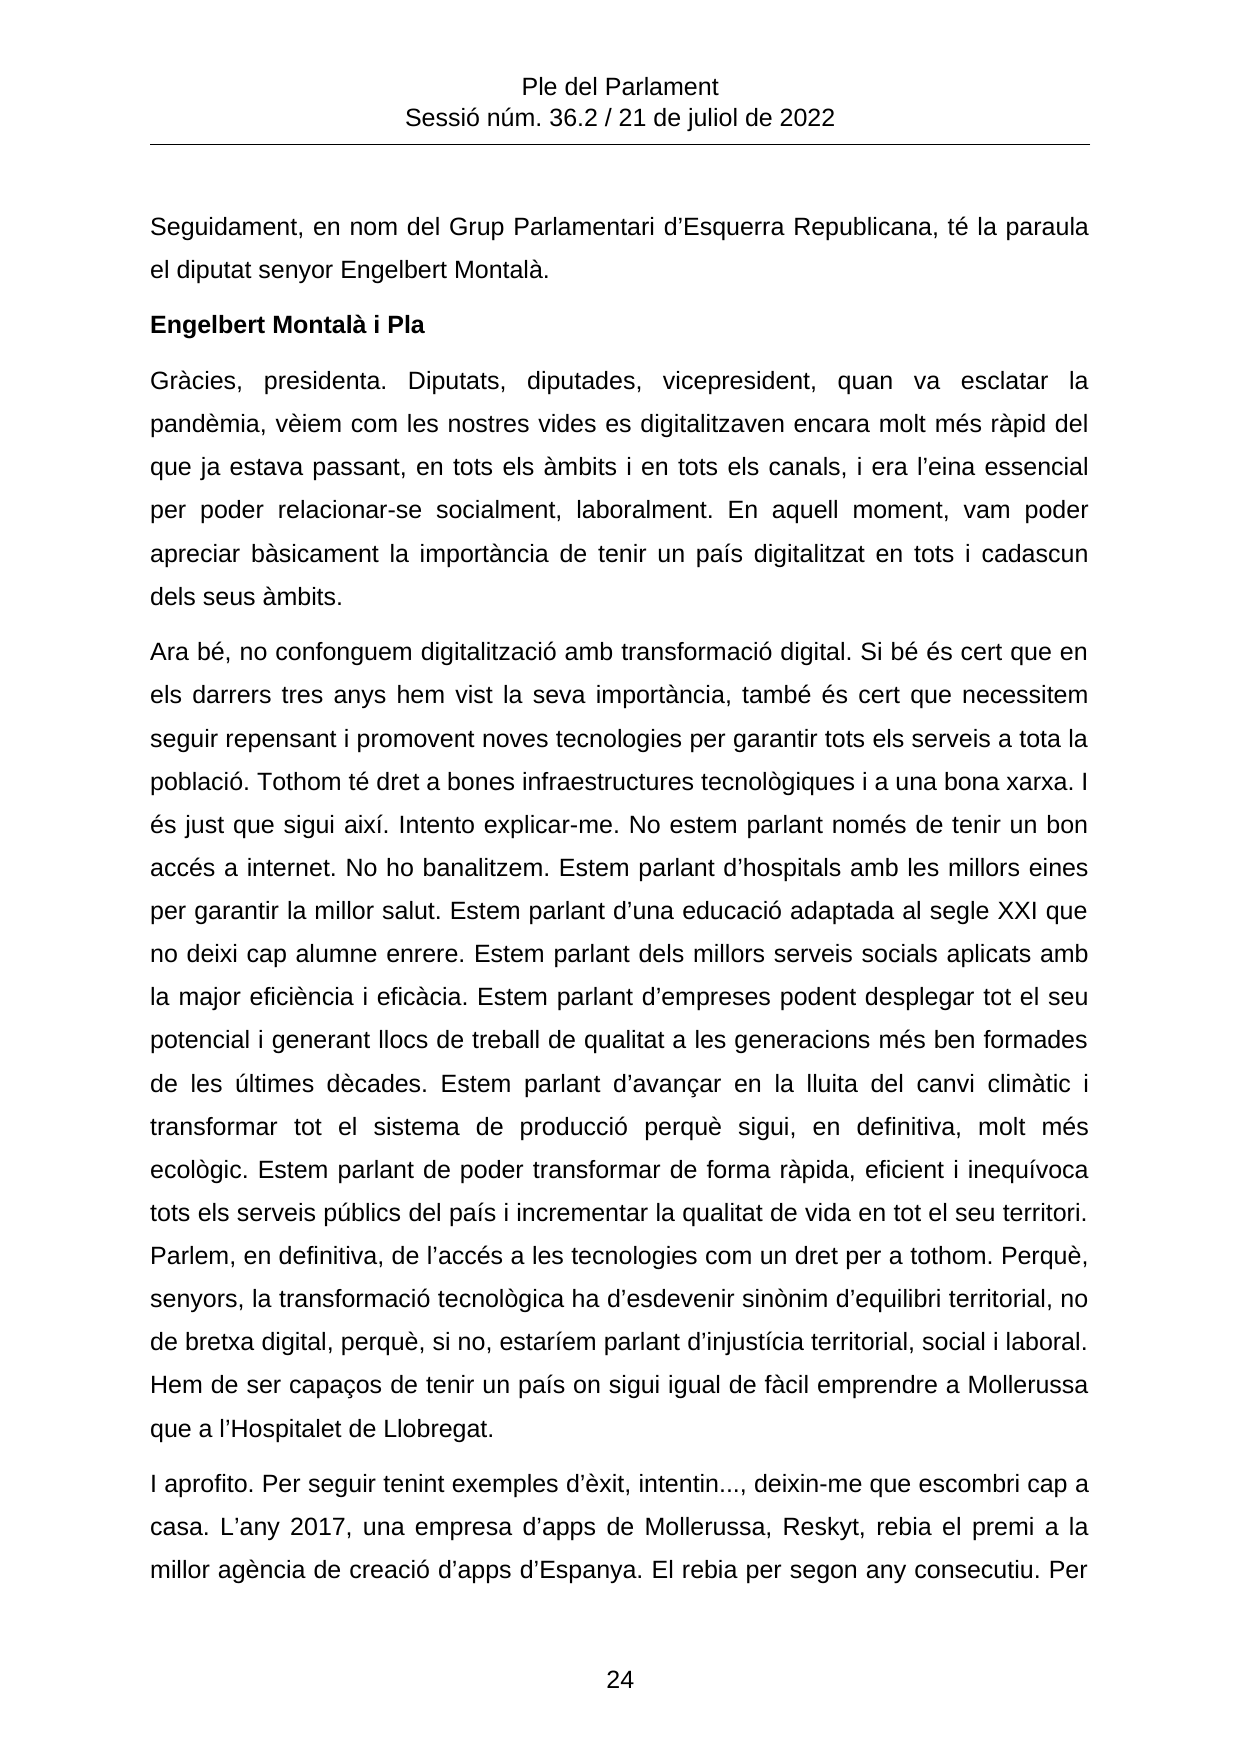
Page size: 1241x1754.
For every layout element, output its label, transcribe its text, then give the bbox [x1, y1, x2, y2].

text Seguidament, en nom del Grup Parlamentari d’Esquerra Republicana, té la paraula el diputat senyor Engelbert Montalà. [150, 212, 1090, 284]
text Ara bé, no confonguem digitalització amb transformació digital. Si bé és cert que en els darrers tres anys hem vist la seva importància, també és cert que necessitem seguir repensant i promovent noves tecnologies per garantir tots els serveis a tota la població. Tothom té dret a bones infraestructures tecnològiques i a una bona xarxa. I és just que sigui així. Intento explicar-me. No estem parlant només de tenir un bon accés a internet. No ho banalitzem. Estem parlant d’hospitals amb les millors eines per garantir la millor salut. Estem parlant d’una educació adaptada al segle XXI que no deixi cap alumne enrere. Estem parlant dels millors serveis socials aplicats amb la major eficiència i eficàcia. Estem parlant d’empreses podent desplegar tot el seu potencial i generant llocs de treball de qualitat a les generacions més ben formades de les últimes dècades. Estem parlant d’avançar en la lluita del canvi climàtic i transformar tot el sistema de producció perquè sigui, en definitiva, molt més ecològic. Estem parlant de poder transformar de forma ràpida, eficient i inequívoca tots els serveis públics del país i incrementar la qualitat de vida en tot el seu territori. Parlem, en definitiva, de l’accés a les tecnologies com un dret per a tothom. Perquè, senyors, la transformació tecnològica ha d’esdevenir sinònim d’equilibri territorial, no de bretxa digital, perquè, si no, estaríem parlant d’injustícia territorial, social i laboral. Hem de ser capaços de tenir un país on sigui igual de fàcil emprendre a Mollerussa que a l’Hospitalet de Llobregat. [150, 637, 1090, 1442]
text Engelbert Montalà i Pla [150, 311, 1090, 339]
text Gràcies, presidenta. Diputats, diputades, vicepresident, quan va esclatar la pandèmia, vèiem com les nostres vides es digitalitzaven encara molt més ràpid del que ja estava passant, en tots els àmbits i en tots els canals, i era l’eina essencial per poder relacionar-se socialment, laboralment. En aquell moment, vam poder apreciar bàsicament la importància de tenir un país digitalitzat en tots i cadascun dels seus àmbits. [150, 366, 1090, 611]
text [150, 1469, 1090, 1584]
